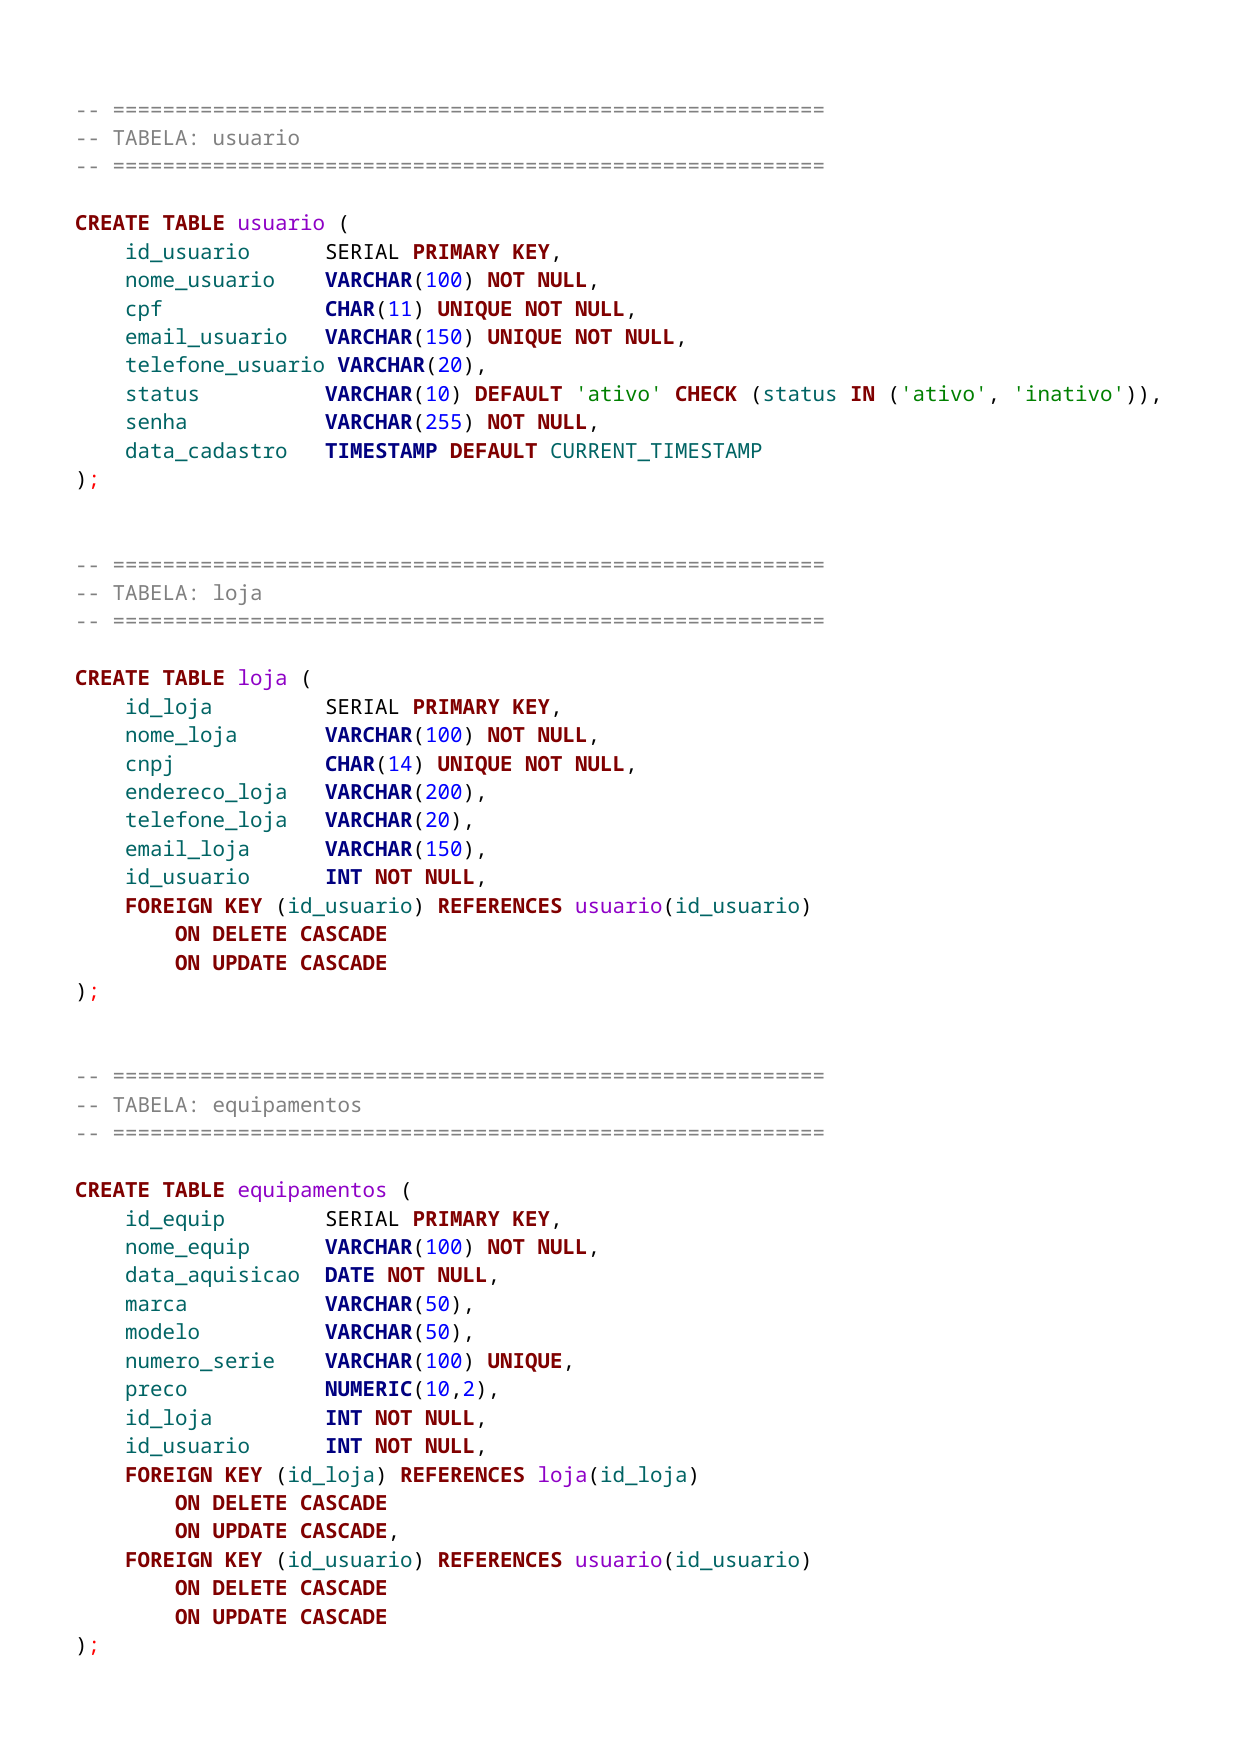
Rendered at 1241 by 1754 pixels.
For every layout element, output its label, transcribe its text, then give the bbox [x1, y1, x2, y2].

text -- ========================================================= [75, 1118, 1165, 1147]
text nome_loja VARCHAR(100) NOT NULL, [75, 720, 1165, 749]
text id_usuario INT NOT NULL, [75, 1431, 1165, 1460]
text email_usuario VARCHAR(150) UNIQUE NOT NULL, [75, 322, 1165, 351]
text preco NUMERIC(10,2), [75, 1374, 1165, 1403]
text -- ========================================================= [75, 95, 1165, 123]
text FOREIGN KEY (id_usuario) REFERENCES usuario(id_usuario) [75, 891, 1165, 919]
text data_aquisicao DATE NOT NULL, [75, 1261, 1165, 1289]
text -- TABELA: usuario [75, 123, 1165, 152]
text email_loja VARCHAR(150), [75, 834, 1165, 862]
text -- ========================================================= [75, 152, 1165, 180]
text senha VARCHAR(255) NOT NULL, [75, 407, 1165, 436]
text FOREIGN KEY (id_usuario) REFERENCES usuario(id_usuario) [75, 1545, 1165, 1573]
text endereco_loja VARCHAR(200), [75, 777, 1165, 806]
text CREATE TABLE usuario ( [75, 208, 1165, 237]
text nome_equip VARCHAR(100) NOT NULL, [75, 1232, 1165, 1261]
text ON DELETE CASCADE [75, 919, 1165, 948]
text id_usuario SERIAL PRIMARY KEY, [75, 237, 1165, 265]
text numero_serie VARCHAR(100) UNIQUE, [75, 1346, 1165, 1374]
text id_usuario INT NOT NULL, [75, 862, 1165, 891]
text id_loja INT NOT NULL, [75, 1403, 1165, 1431]
text -- ========================================================= [75, 550, 1165, 578]
text CREATE TABLE loja ( [75, 663, 1165, 692]
text -- ========================================================= [75, 607, 1165, 635]
text ON DELETE CASCADE [75, 1573, 1165, 1602]
text status VARCHAR(10) DEFAULT 'ativo' CHECK (status IN ('ativo', 'inativo')), [75, 379, 1165, 407]
text telefone_usuario VARCHAR(20), [75, 351, 1165, 379]
text ON UPDATE CASCADE [75, 1602, 1165, 1630]
text marca VARCHAR(50), [75, 1289, 1165, 1317]
text ON DELETE CASCADE [75, 1488, 1165, 1517]
text ); [75, 1630, 1165, 1659]
text CREATE TABLE equipamentos ( [75, 1175, 1165, 1204]
text -- TABELA: loja [75, 578, 1165, 607]
text ON UPDATE CASCADE, [75, 1517, 1165, 1545]
text -- TABELA: equipamentos [75, 1090, 1165, 1118]
text cnpj CHAR(14) UNIQUE NOT NULL, [75, 749, 1165, 777]
text ON UPDATE CASCADE [75, 948, 1165, 976]
text ); [75, 976, 1165, 1005]
text ); [75, 464, 1165, 493]
text FOREIGN KEY (id_loja) REFERENCES loja(id_loja) [75, 1460, 1165, 1488]
text id_loja SERIAL PRIMARY KEY, [75, 692, 1165, 720]
text -- ========================================================= [75, 1062, 1165, 1090]
text id_equip SERIAL PRIMARY KEY, [75, 1204, 1165, 1232]
text modelo VARCHAR(50), [75, 1317, 1165, 1346]
text telefone_loja VARCHAR(20), [75, 806, 1165, 834]
text nome_usuario VARCHAR(100) NOT NULL, [75, 265, 1165, 294]
text cpf CHAR(11) UNIQUE NOT NULL, [75, 294, 1165, 322]
text data_cadastro TIMESTAMP DEFAULT CURRENT_TIMESTAMP [75, 436, 1165, 464]
